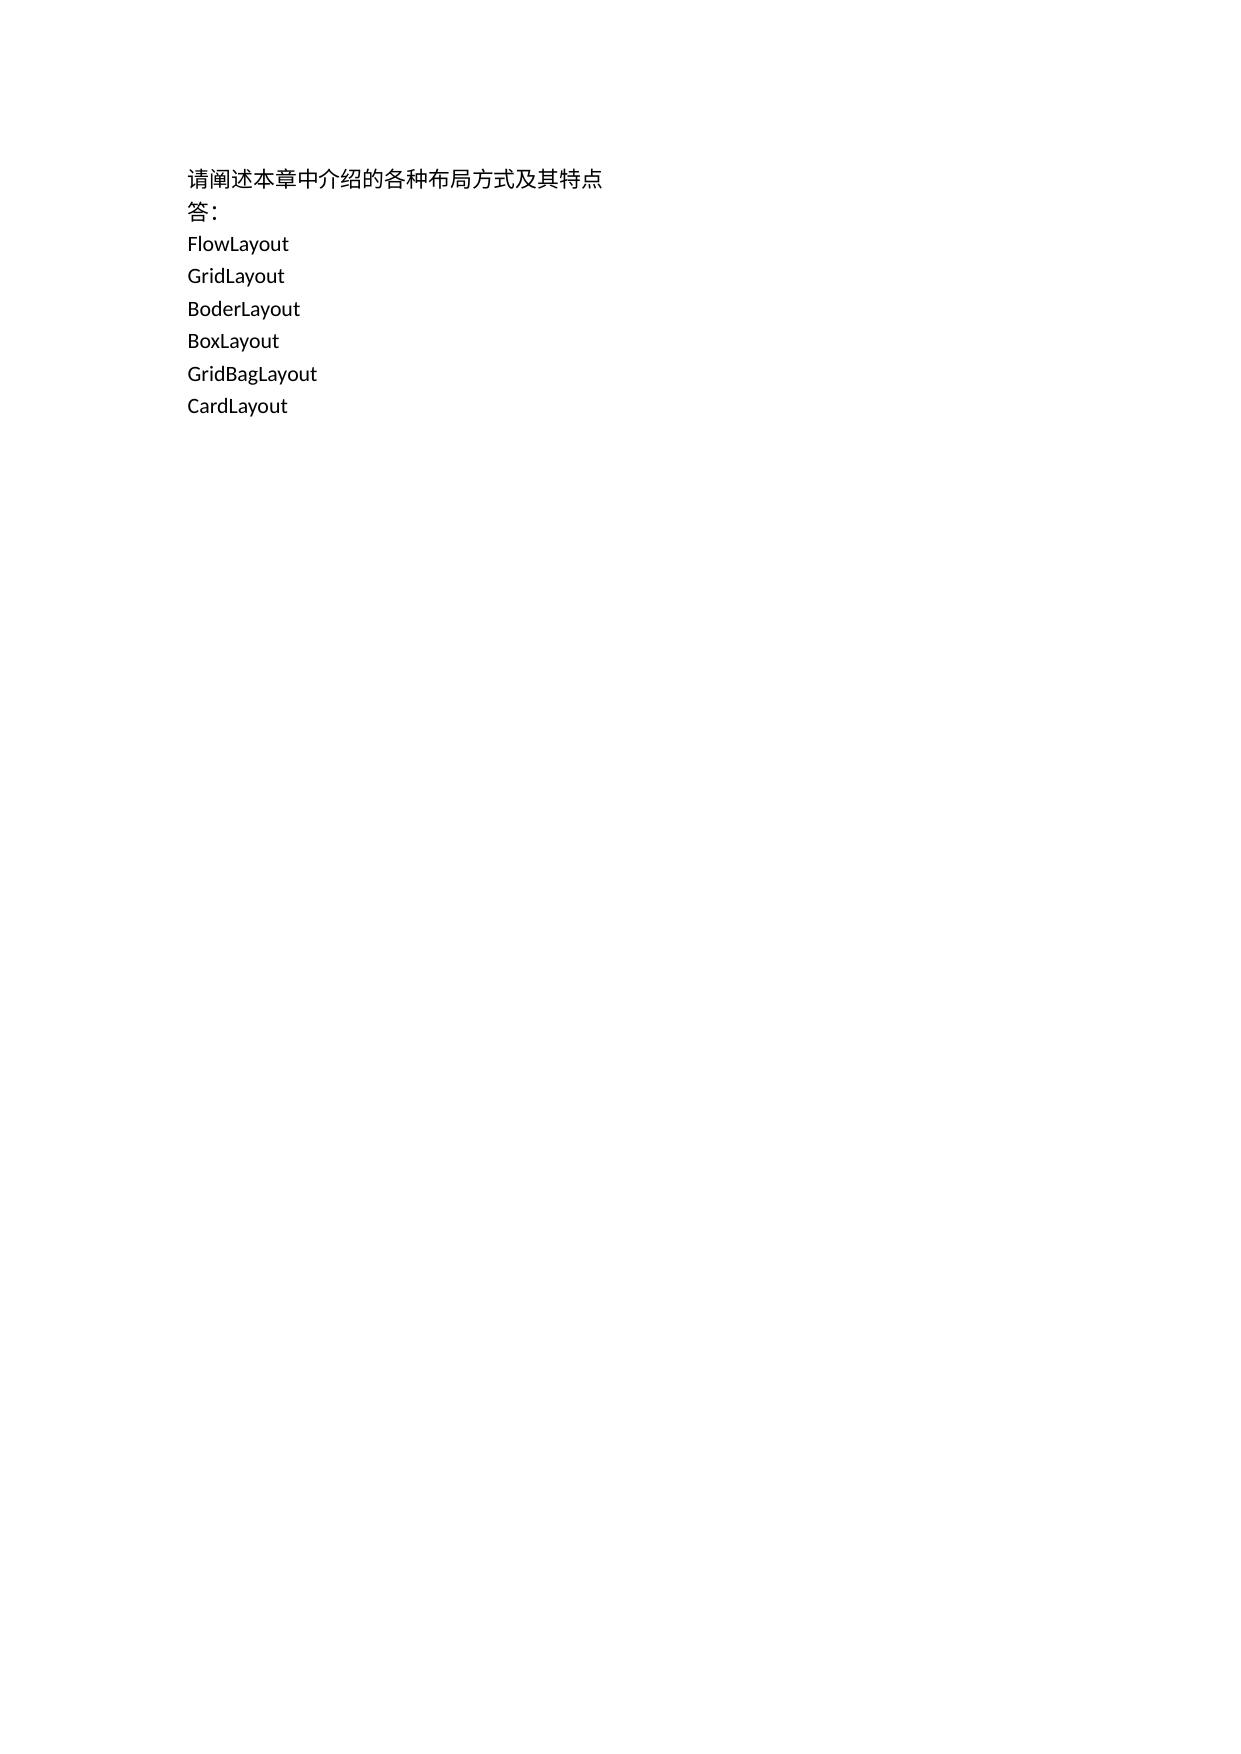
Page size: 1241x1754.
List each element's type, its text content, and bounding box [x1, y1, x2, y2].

text CardLayout [187, 389, 1053, 422]
text GridLayout [187, 259, 1053, 292]
text 请阐述本章中介绍的各种布局方式及其特点 [187, 162, 1053, 194]
text 答： [187, 194, 1053, 227]
text BoxLayout [187, 324, 1053, 357]
text FlowLayout [187, 227, 1053, 259]
text BoderLayout [187, 292, 1053, 324]
text GridBagLayout [187, 357, 1053, 389]
